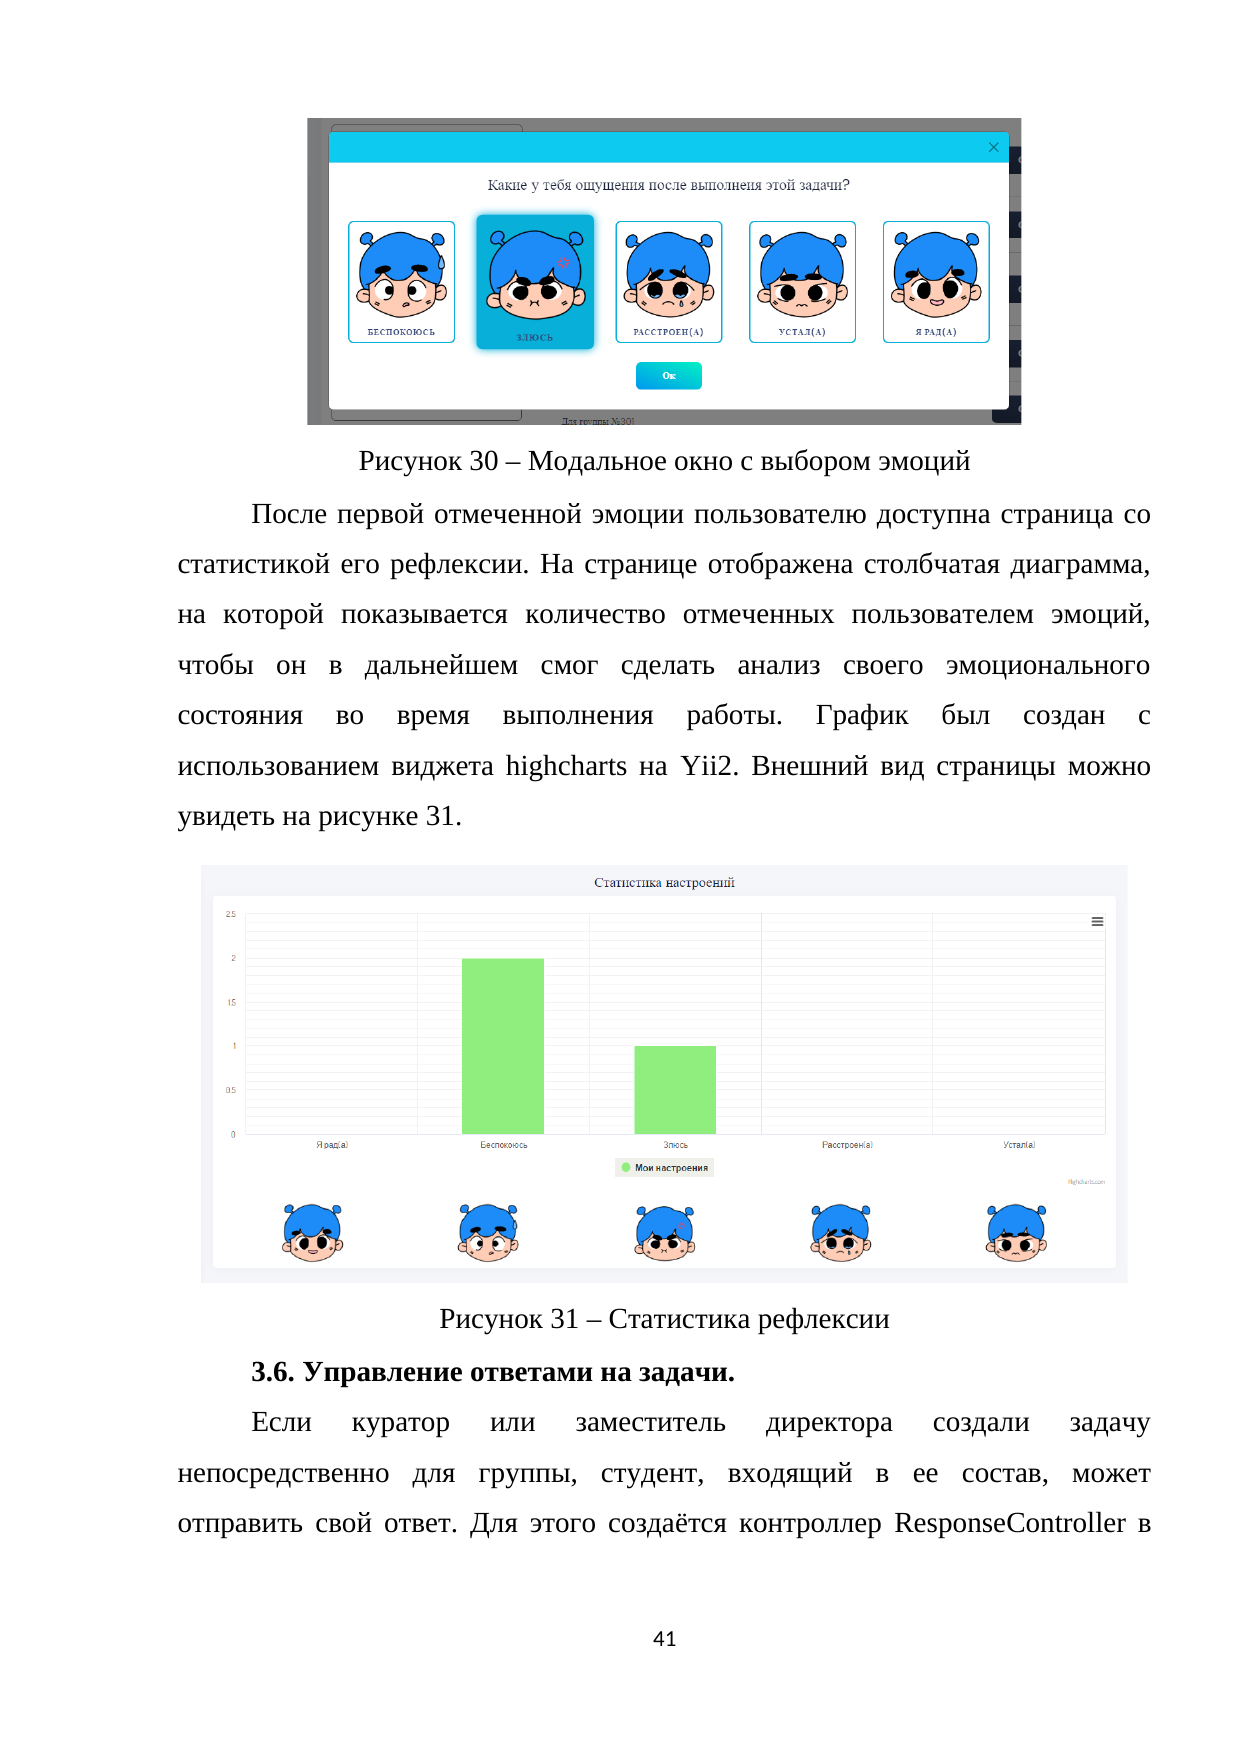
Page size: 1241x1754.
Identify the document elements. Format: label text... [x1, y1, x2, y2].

text Рисунок 31 – Статистика рефлексии [177, 1301, 1152, 1335]
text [177, 1404, 1152, 1538]
picture [307, 118, 1022, 425]
text 3.6. Управление ответами на задачи. [251, 1354, 1152, 1388]
text Рисунок 30 – Модальное окно с выбором эмоций [177, 443, 1152, 477]
text После первой отмеченной эмоции пользователю доступна страница со статистикой его рефлексии. На странице отображена столбчатая диаграмма, на которой показывается количество отмеченных пользователем эмоций, чтобы он в дальнейшем смог сделать анализ своего эмоционального состояния во время выполнения работы. График был создан с использованием виджета highcharts на Yii2. Внешний вид страницы можно увидеть на рисунке 31. [177, 496, 1152, 831]
picture [201, 865, 1128, 1283]
